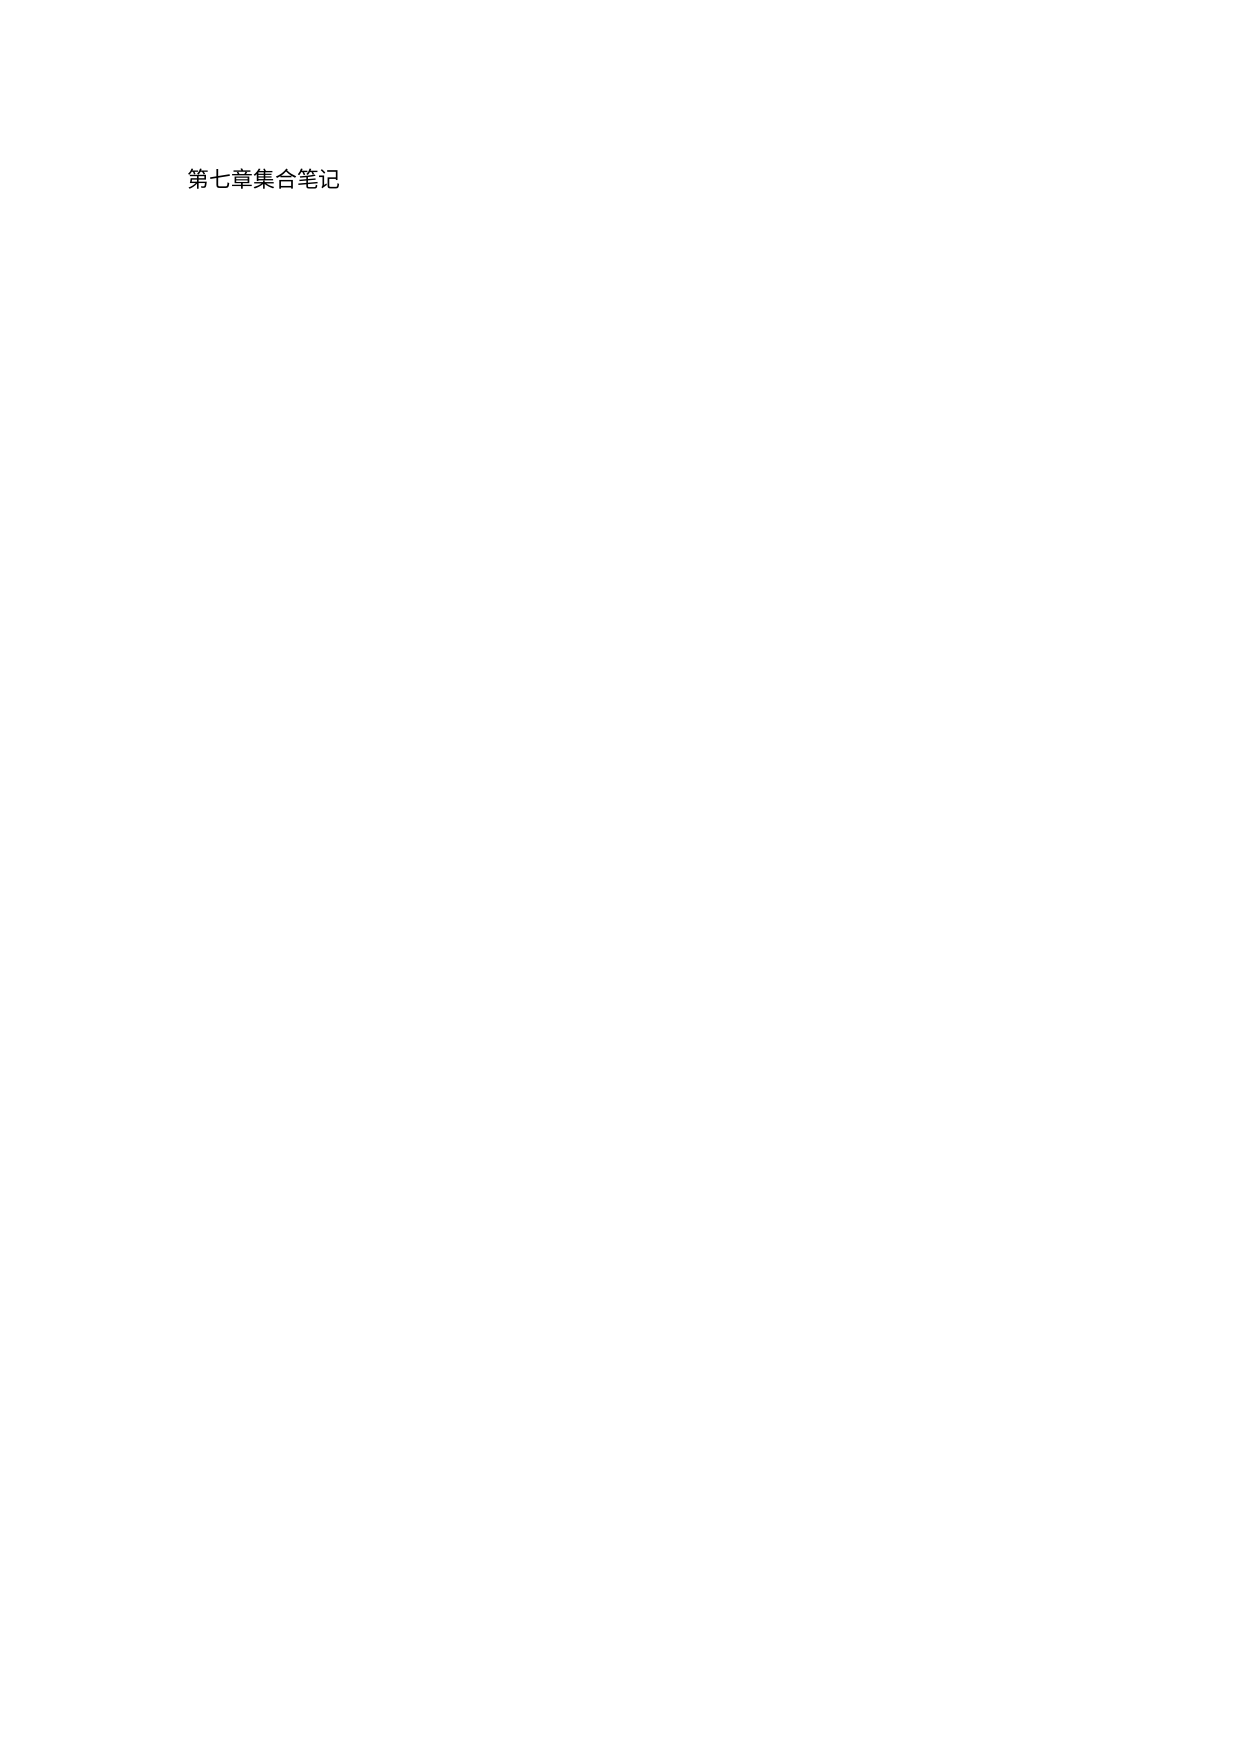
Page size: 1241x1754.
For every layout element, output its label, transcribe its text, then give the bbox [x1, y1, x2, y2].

text 第七章集合笔记 [187, 162, 1053, 194]
